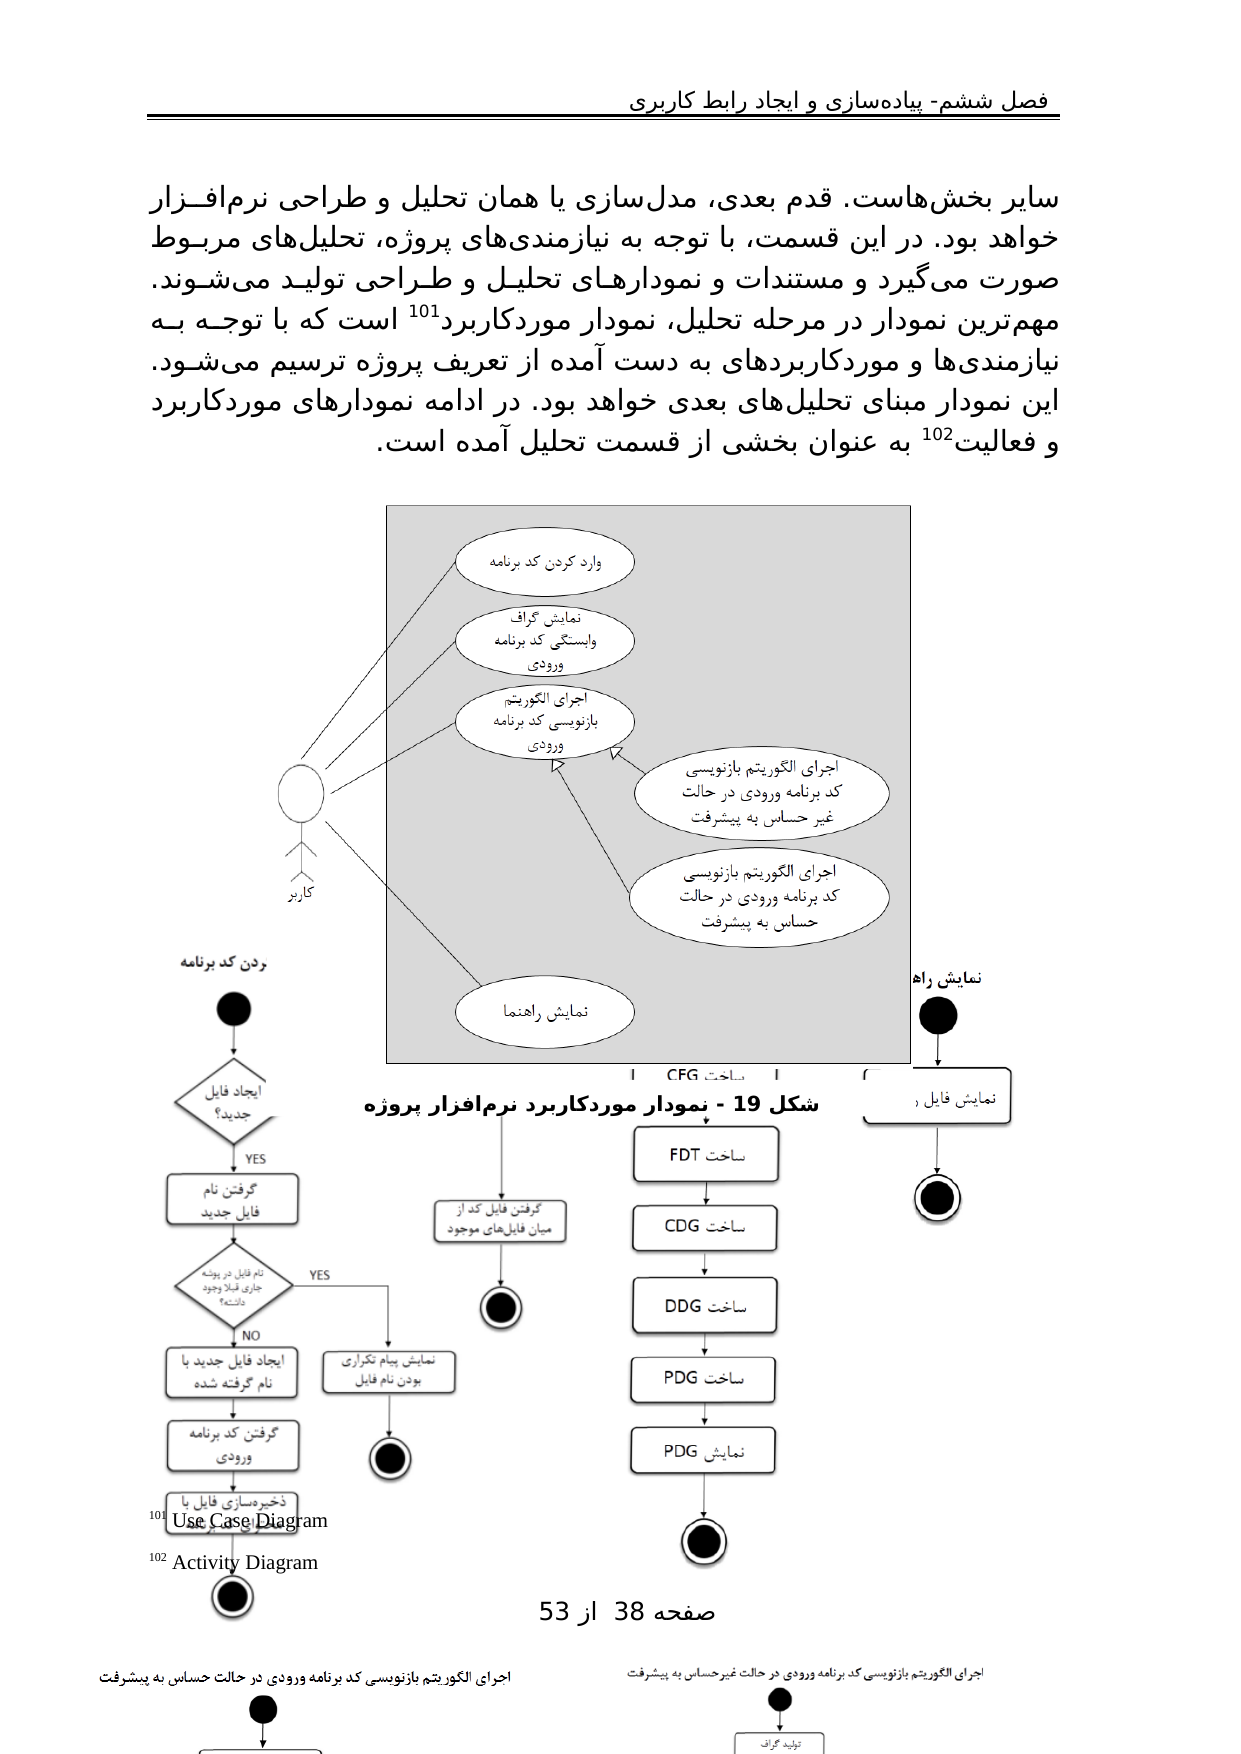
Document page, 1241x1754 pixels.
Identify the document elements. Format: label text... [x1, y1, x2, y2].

picture [93, 1543, 520, 1754]
text این مدل فرآیندی زمانی به کار بسته می‌شود که نیازمندی‌های پروژه کاملا خوش‌تعریف و پایدار باشند. مدل فرآیندی آبشاری یک روش ترتیبی و روش‌مند برای توسعه نرم‌افزار محسوب می‌شود که با مشخص کردن نیازمندی‌ها آغاز می‌شود و با گذر از مراحل برنامه‌ریزی، مدل‌سازی، ساخت و استقرار به پایان می‌رسد. گام اول به تعریف و جمع‌آوری نیازمندی‌های پروژه اختصاص پیدا می‌کند. پس از درک کامل آن‌ها، گام برنامه‌ریزی انجام می‌شود. در این مرحله، تخمین‌ها و برنامه‌ریزی‌های زمانی برآورد می‌شود. این تخمین‌ها و برنامه‌ریزی‌ها، شامل برآورد زمانی، هزینه‌، نیروی انسانی و سایر بخش‌هاست. قدم بعدی، مدل‌سازی یا همان تحلیل و طراحی نرم‌افزار خواهد بود. در این قسمت، با توجه به نیازمندی‌های پروژه، تحلیل‌های مربوط صورت می‌گیرد و مستندات و نمودارهای تحلیل و طراحی تولید می‌شوند. مهم‌ترین نمودار در مرحله تحلیل، نمودار موردکاربرد است که با توجه به نیازمندی‌ها و موردکاربردهای به دست آمده از تعریف پروژه ترسیم می‌شود. این نمودار مبنای تحلیل‌های بعدی خواهد بود. در ادامه نمودارهای موردکاربرد و فعالیت به عنوان بخشی از قسمت تحلیل آمده است. [150, 180, 1060, 336]
picture [623, 1540, 1064, 1754]
picture [155, 374, 1026, 1343]
picture [155, 1458, 854, 1504]
